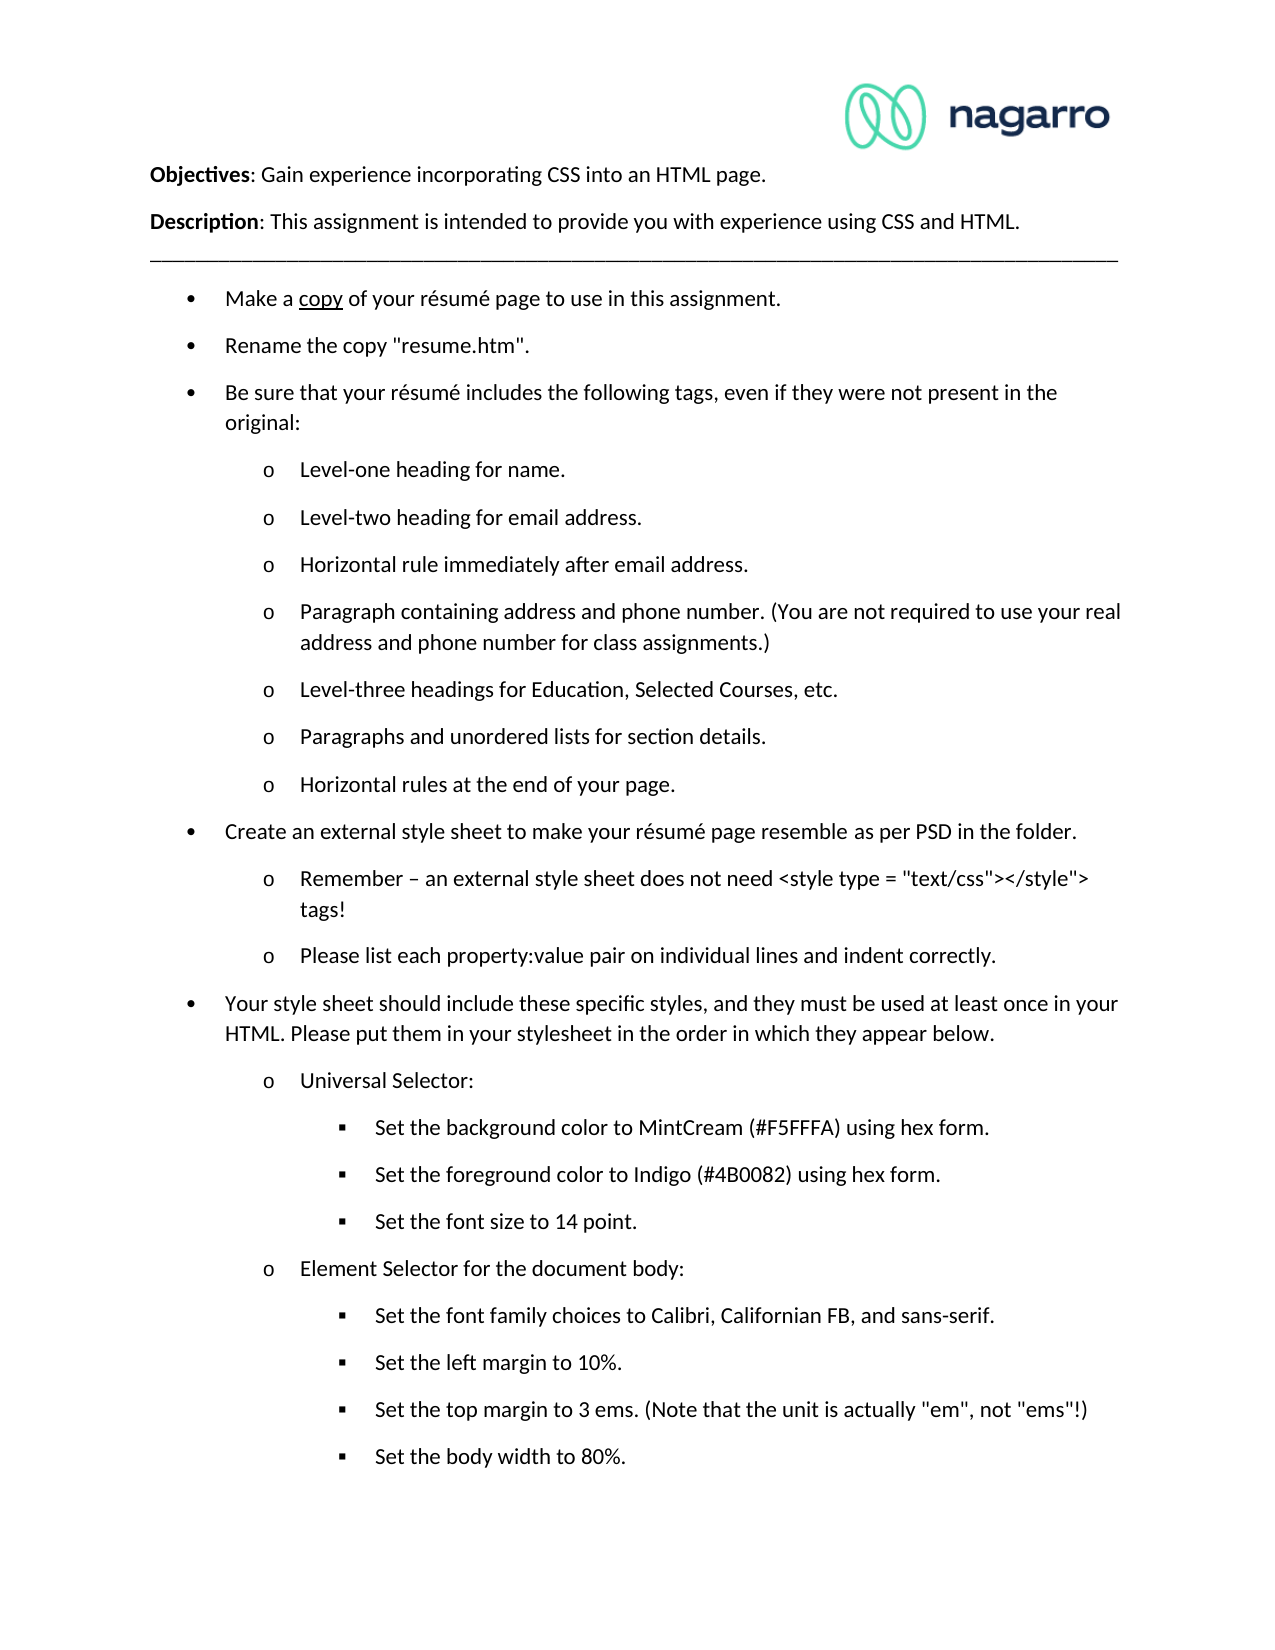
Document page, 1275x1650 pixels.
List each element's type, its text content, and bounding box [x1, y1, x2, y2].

list Level-two heading for email address. [262, 503, 1125, 531]
list Your style sheet should include these specific styles, and they must be used at least once in your HTML. Please put them in your stylesheet in the order in which they appear below. [187, 989, 1125, 1047]
list Paragraphs and unordered lists for section details. [262, 722, 1125, 751]
list Be sure that your résumé includes the following tags, even if they were not present in the original: [187, 378, 1125, 436]
list Set the font size to 14 point. [337, 1207, 1125, 1235]
list Rename the copy "resume.htm". [187, 331, 1125, 359]
list Make a copy of your résumé page to use in this assignment. [187, 284, 1125, 312]
list Set the background color to MintCream (#F5FFFA) using hex form. [337, 1113, 1125, 1142]
list Horizontal rule immediately after email address. [262, 550, 1125, 578]
list Set the top margin to 3 ems. (Note that the unit is actually "em", not "ems"!) [337, 1395, 1125, 1423]
list Level-one heading for name. [262, 455, 1125, 484]
list Paragraph containing address and phone number. (You are not required to use your real address and phone number for class assignments.) [262, 597, 1125, 656]
list Element Selector for the document body: [262, 1254, 1125, 1283]
list Universal Selector: [262, 1066, 1125, 1095]
list Please list each property:value pair on individual lines and indent correctly. [262, 942, 1125, 970]
text Description: This assignment is intended to provide you with experience using CSS and HTML. _____________________________________________________________________________________ [150, 207, 1125, 266]
list Remember – an external style sheet does not need <style type = "text/css"></style"> tags! [262, 864, 1125, 923]
list Create an external style sheet to make your résumé page resemble as per PSD in the folder. [187, 817, 1125, 845]
list Set the font family choices to Calibri, Californian FB, and sans-serif. [337, 1302, 1125, 1329]
list Level-three headings for Education, Selected Courses, etc. [262, 675, 1125, 703]
text Objectives: Gain experience incorporating CSS into an HTML page. [150, 160, 1125, 188]
picture [817, 75, 1125, 161]
list Set the left margin to 10%. [337, 1348, 1125, 1376]
list Set the foreground color to Indigo (#4B0082) using hex form. [337, 1160, 1125, 1188]
list Horizontal rules at the end of your page. [262, 770, 1125, 798]
list Set the body width to 80%. [337, 1442, 1125, 1470]
